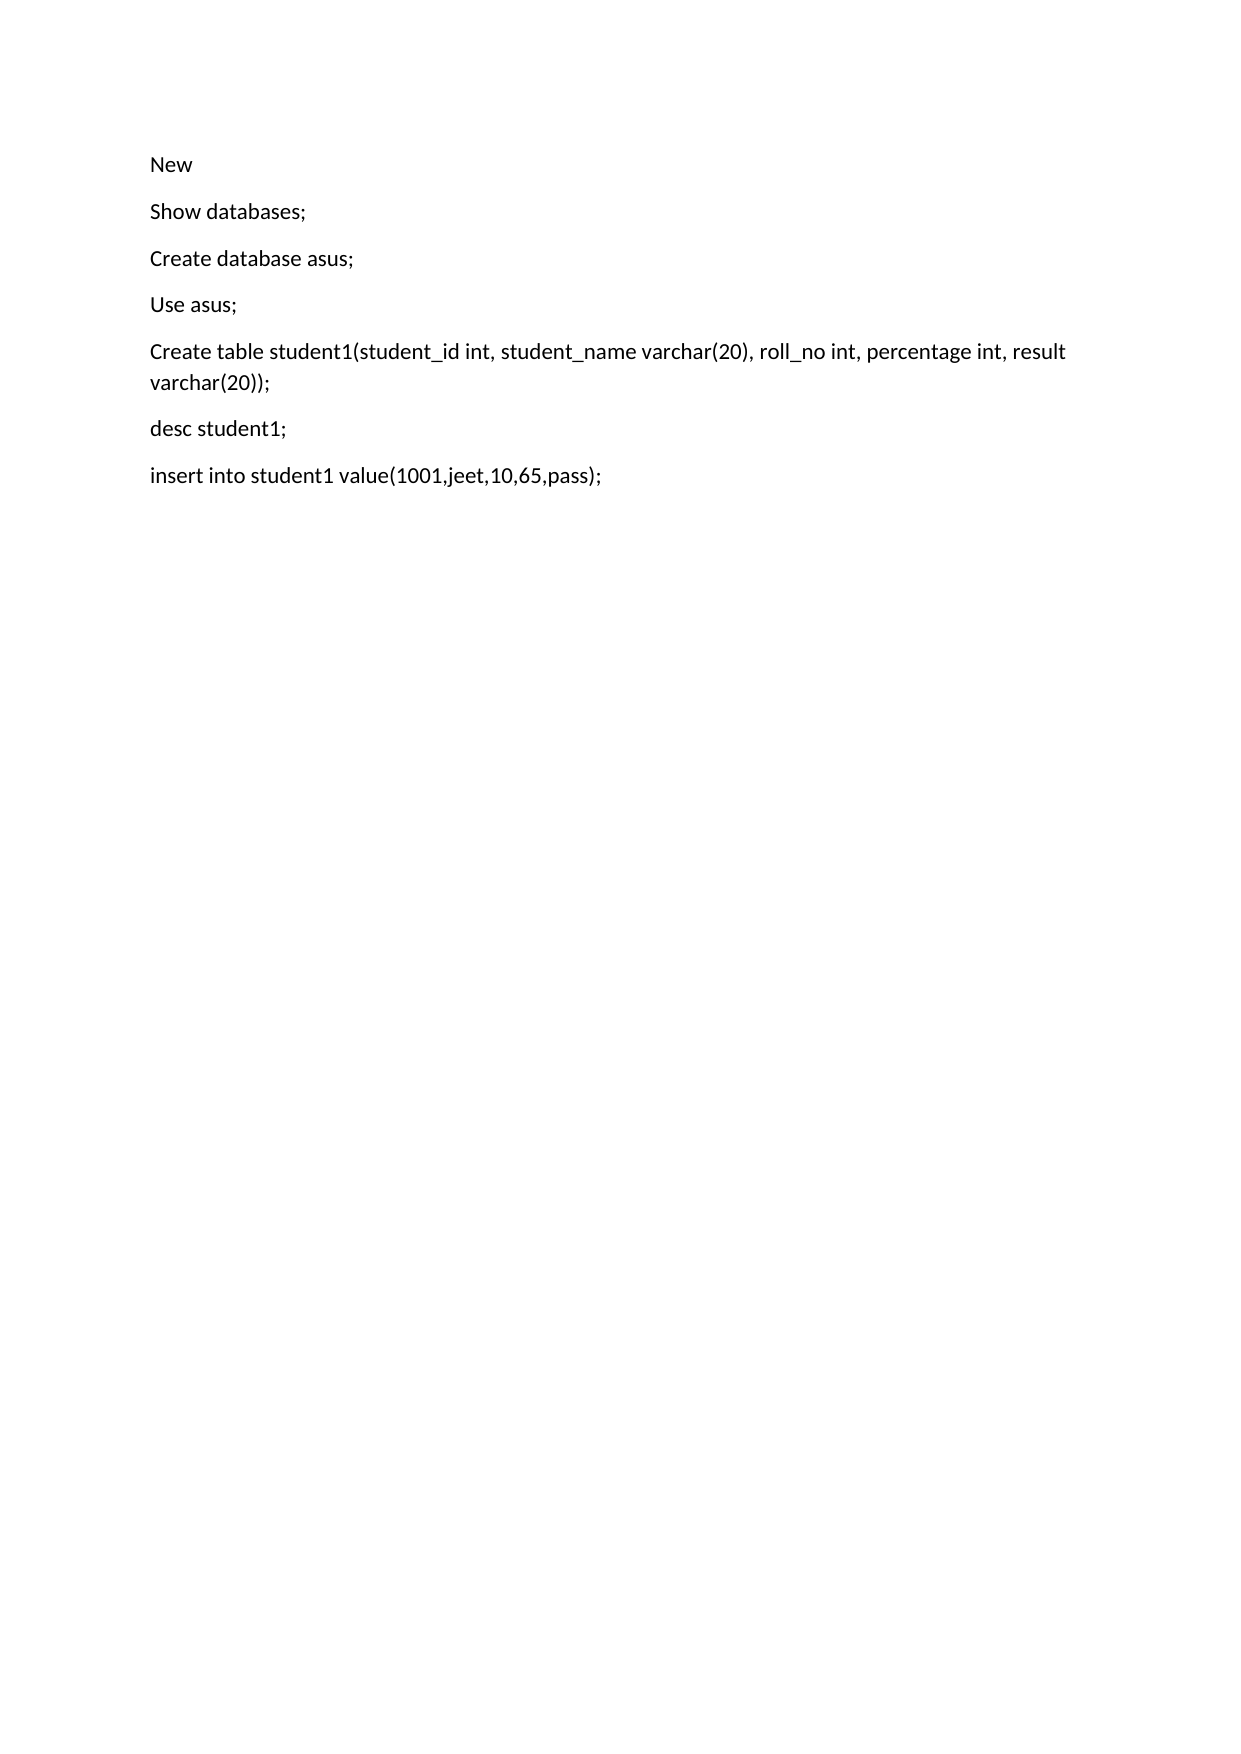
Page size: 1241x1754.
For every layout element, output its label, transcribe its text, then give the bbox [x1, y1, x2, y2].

text Use asus; [150, 291, 1090, 319]
text Show databases; [150, 197, 1090, 225]
text insert into student1 value(1001,jeet,10,65,pass); [150, 461, 1090, 489]
text Create database asus; [150, 244, 1090, 272]
text desc student1; [150, 414, 1090, 443]
text New [150, 150, 1090, 178]
text Create table student1(student_id int, student_name varchar(20), roll_no int, percentage int, result varchar(20)); [150, 337, 1090, 396]
